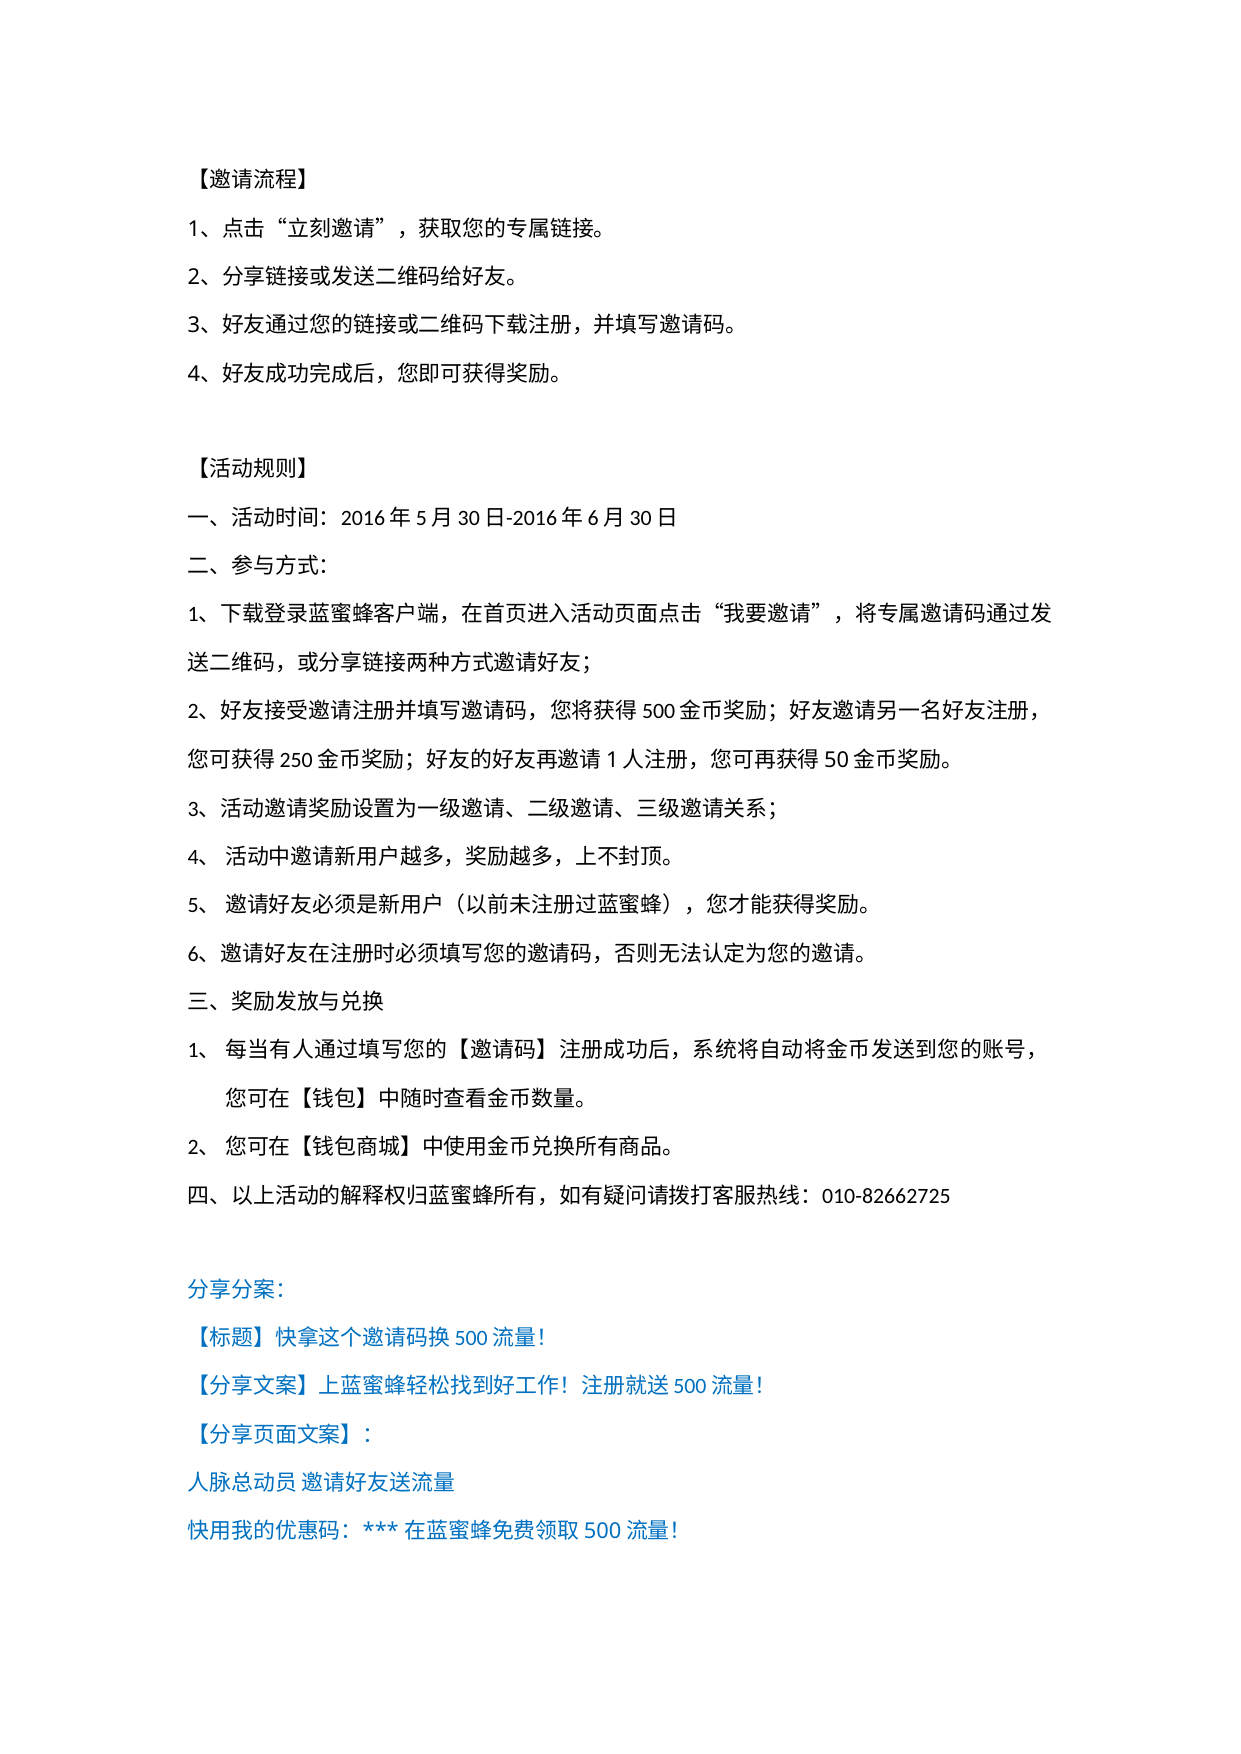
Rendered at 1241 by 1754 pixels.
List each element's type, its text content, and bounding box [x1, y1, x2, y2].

text 2、好友接受邀请注册并填写邀请码，您将获得500金币奖励；好友邀请另一名好友注册，您可获得250金币奖励；好友的好友再邀请1人注册，您可再获得50金币奖励。 [187, 693, 1053, 774]
list 您可在【钱包商城】中使用金币兑换所有商品。 [187, 1129, 1053, 1161]
text 【邀请流程】 [187, 162, 1053, 194]
text 6、邀请好友在注册时必须填写您的邀请码，否则无法认定为您的邀请。 [187, 935, 1053, 968]
text 1、下载登录蓝蜜蜂客户端，在首页进入活动页面点击“我要邀请”，将专属邀请码通过发送二维码，或分享链接两种方式邀请好友； [187, 596, 1053, 677]
text 1、点击“立刻邀请”，获取您的专属链接。 [187, 210, 1053, 243]
text 三、奖励发放与兑换 [187, 983, 1053, 1016]
text 人脉总动员 邀请好友送流量 [187, 1465, 1053, 1497]
text 快用我的优惠码：*** 在蓝蜜蜂免费领取500流量！ [187, 1513, 1053, 1546]
text 分享分案： [187, 1271, 1053, 1304]
text 2、分享链接或发送二维码给好友。 [187, 259, 1053, 291]
list 每当有人通过填写您的【邀请码】注册成功后，系统将自动将金币发送到您的账号，您可在【钱包】中随时查看金币数量。 [187, 1032, 1053, 1113]
text 【分享页面文案】： [187, 1416, 1053, 1449]
text 4、好友成功完成后，您即可获得奖励。 [187, 355, 1053, 388]
text 四、以上活动的解释权归蓝蜜蜂所有，如有疑问请拨打客服热线：010-82662725 [187, 1177, 1053, 1210]
list 活动中邀请新用户越多，奖励越多，上不封顶。 [187, 838, 1053, 871]
list 邀请好友必须是新用户（以前未注册过蓝蜜蜂），您才能获得奖励。 [187, 887, 1053, 919]
text 3、活动邀请奖励设置为一级邀请、二级邀请、三级邀请关系； [187, 790, 1053, 823]
text 【活动规则】 [187, 451, 1053, 483]
text 一、活动时间：2016年5月30日-2016年6月30日 [187, 499, 1053, 532]
text 二、参与方式： [187, 548, 1053, 580]
text 【分享文案】上蓝蜜蜂轻松找到好工作！注册就送500流量！ [187, 1368, 1053, 1401]
text 3、好友通过您的链接或二维码下载注册，并填写邀请码。 [187, 307, 1053, 339]
text 【标题】快拿这个邀请码换500流量！ [187, 1320, 1053, 1352]
